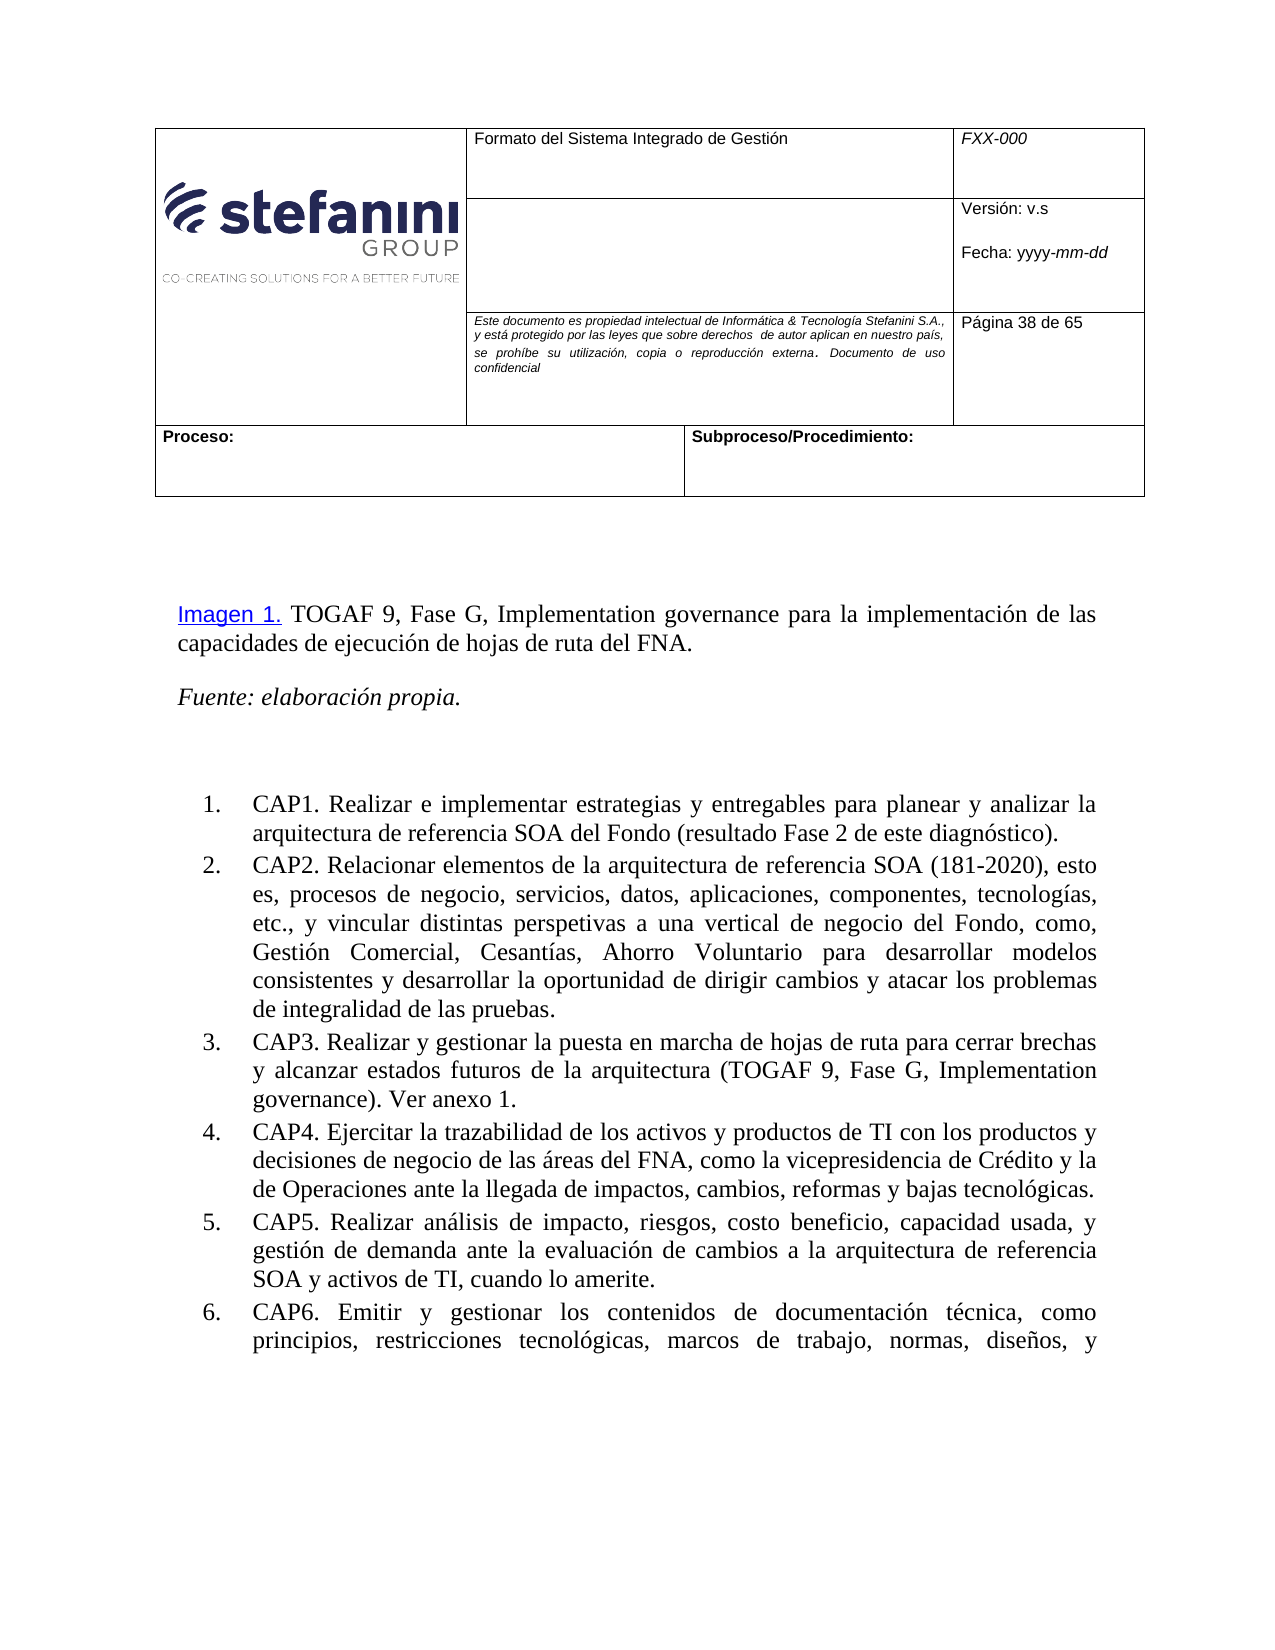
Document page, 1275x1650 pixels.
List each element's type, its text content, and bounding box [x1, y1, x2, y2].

list CAP5. Realizar análisis de impacto, riesgos, costo beneficio, capacidad usada, y gestión de demanda ante la evaluación de cambios a la arquitectura de referencia SOA y activos de TI, cuando lo amerite. [202, 1207, 1098, 1293]
list CAP4. Ejercitar la trazabilidad de los activos y productos de TI con los productos y decisiones de negocio de las áreas del FNA, como la vicepresidencia de Crédito y la de Operaciones ante la llegada de impactos, cambios, reformas y bajas tecnológicas. [202, 1117, 1098, 1203]
list CAP6. Emitir y gestionar los contenidos de documentación técnica, como principios, restricciones tecnológicas, marcos de trabajo, normas, diseños, y estándares para el uso de los proveedores, servicios de fábricas del FNA, planta interna, Comunicación y Planeación. [202, 1297, 1098, 1354]
text Fuente: elaboración propia. [177, 682, 1098, 711]
list CAP3. Realizar y gestionar la puesta en marcha de hojas de ruta para cerrar brechas y alcanzar estados futuros de la arquitectura (TOGAF 9, Fase G, Implementation governance). Ver anexo 1. [202, 1027, 1098, 1113]
picture [162, 182, 460, 286]
text Imagen 1. TOGAF 9, Fase G, Implementation governance para la implementación de las capacidades de ejecución de hojas de ruta del FNA. [177, 599, 1098, 657]
list CAP1. Realizar e implementar estrategias y entregables para planear y analizar la arquitectura de referencia SOA del Fondo (resultado Fase 2 de este diagnóstico). [202, 789, 1098, 847]
list CAP2. Relacionar elementos de la arquitectura de referencia SOA (181-2020), esto es, procesos de negocio, servicios, datos, aplicaciones, componentes, tecnologías, etc., y vincular distintas perspetivas a una vertical de negocio del Fondo, como, Gestión Comercial, Cesantías, Ahorro Voluntario para desarrollar modelos consistentes y desarrollar la oportunidad de dirigir cambios y atacar los problemas de integralidad de las pruebas. [202, 851, 1098, 1023]
